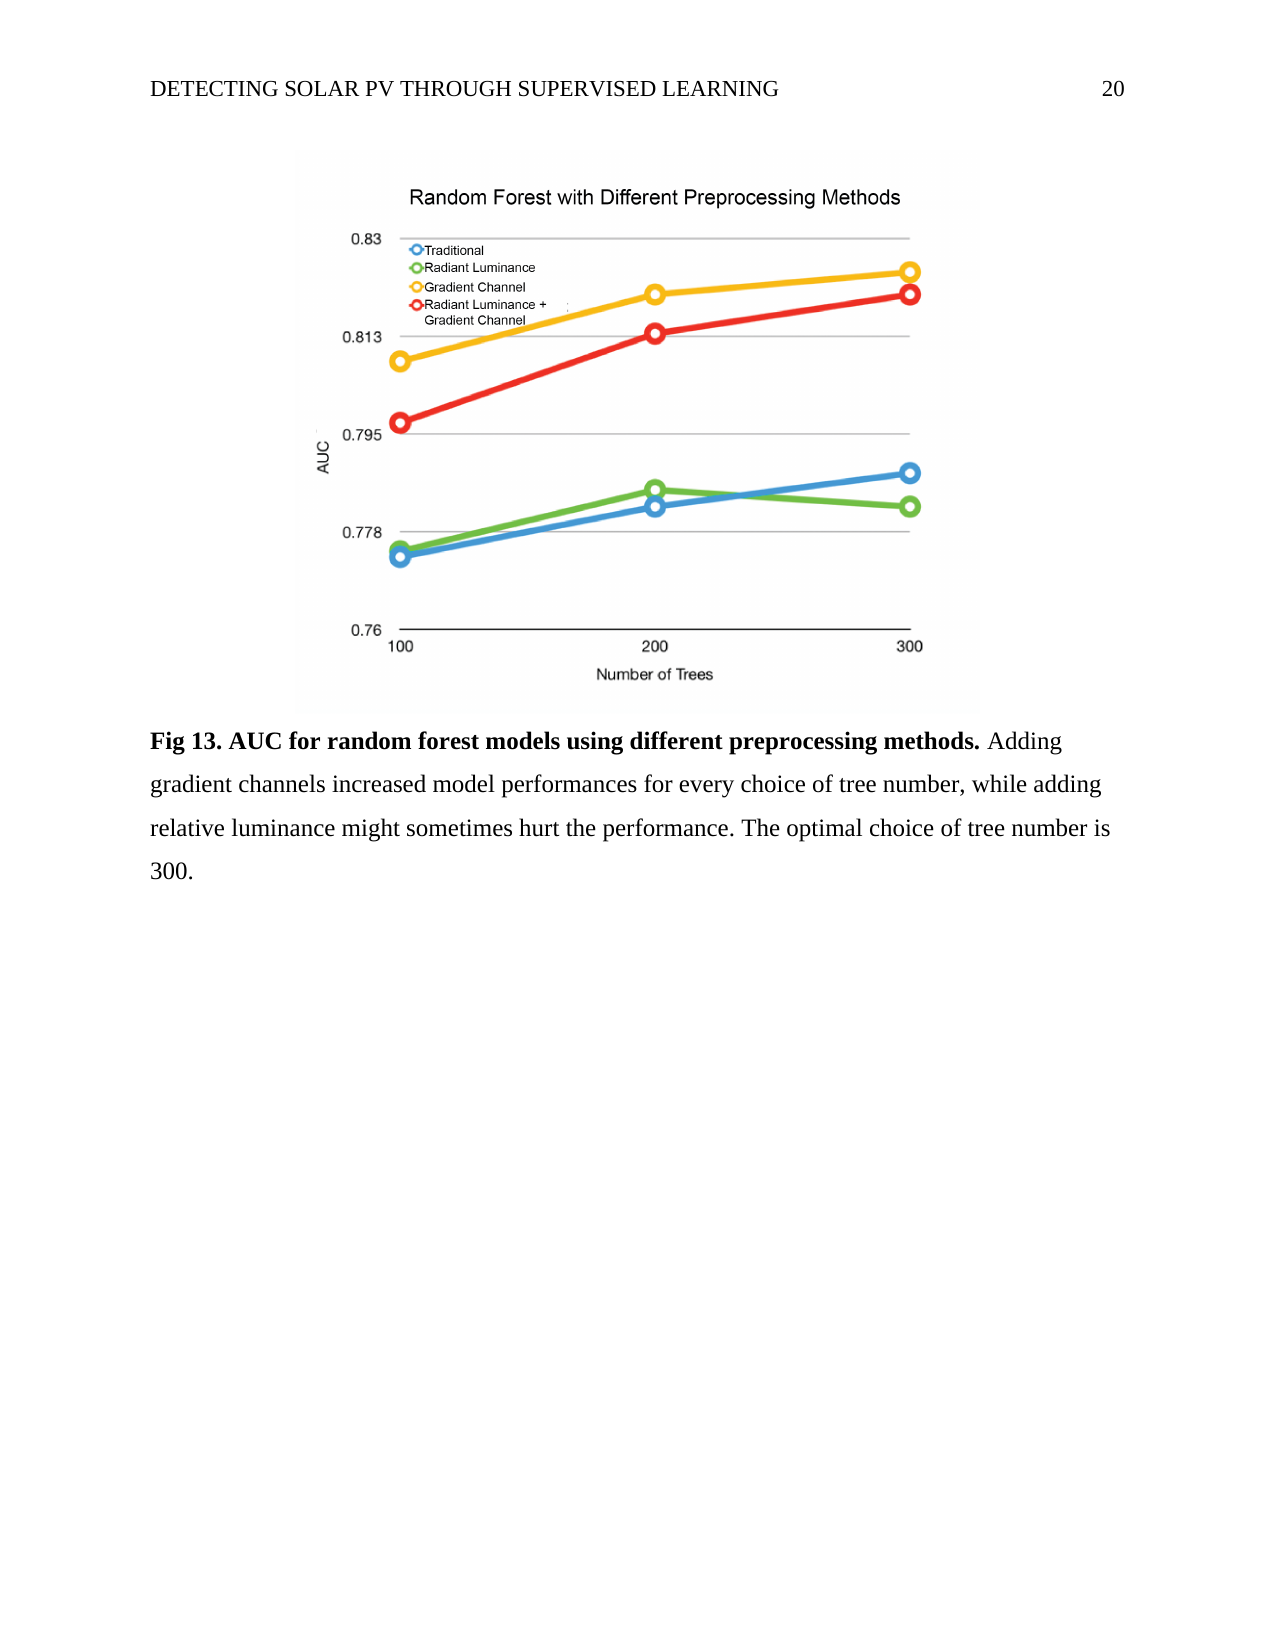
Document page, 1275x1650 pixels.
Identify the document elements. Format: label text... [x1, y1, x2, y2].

text Fig 13. AUC for random forest models using different preprocessing methods. Adding gradient channels increased model performances for every choice of tree number, while adding relative luminance might sometimes hurt the performance. The optimal choice of tree number is 300. [150, 726, 1125, 884]
picture [295, 150, 980, 714]
